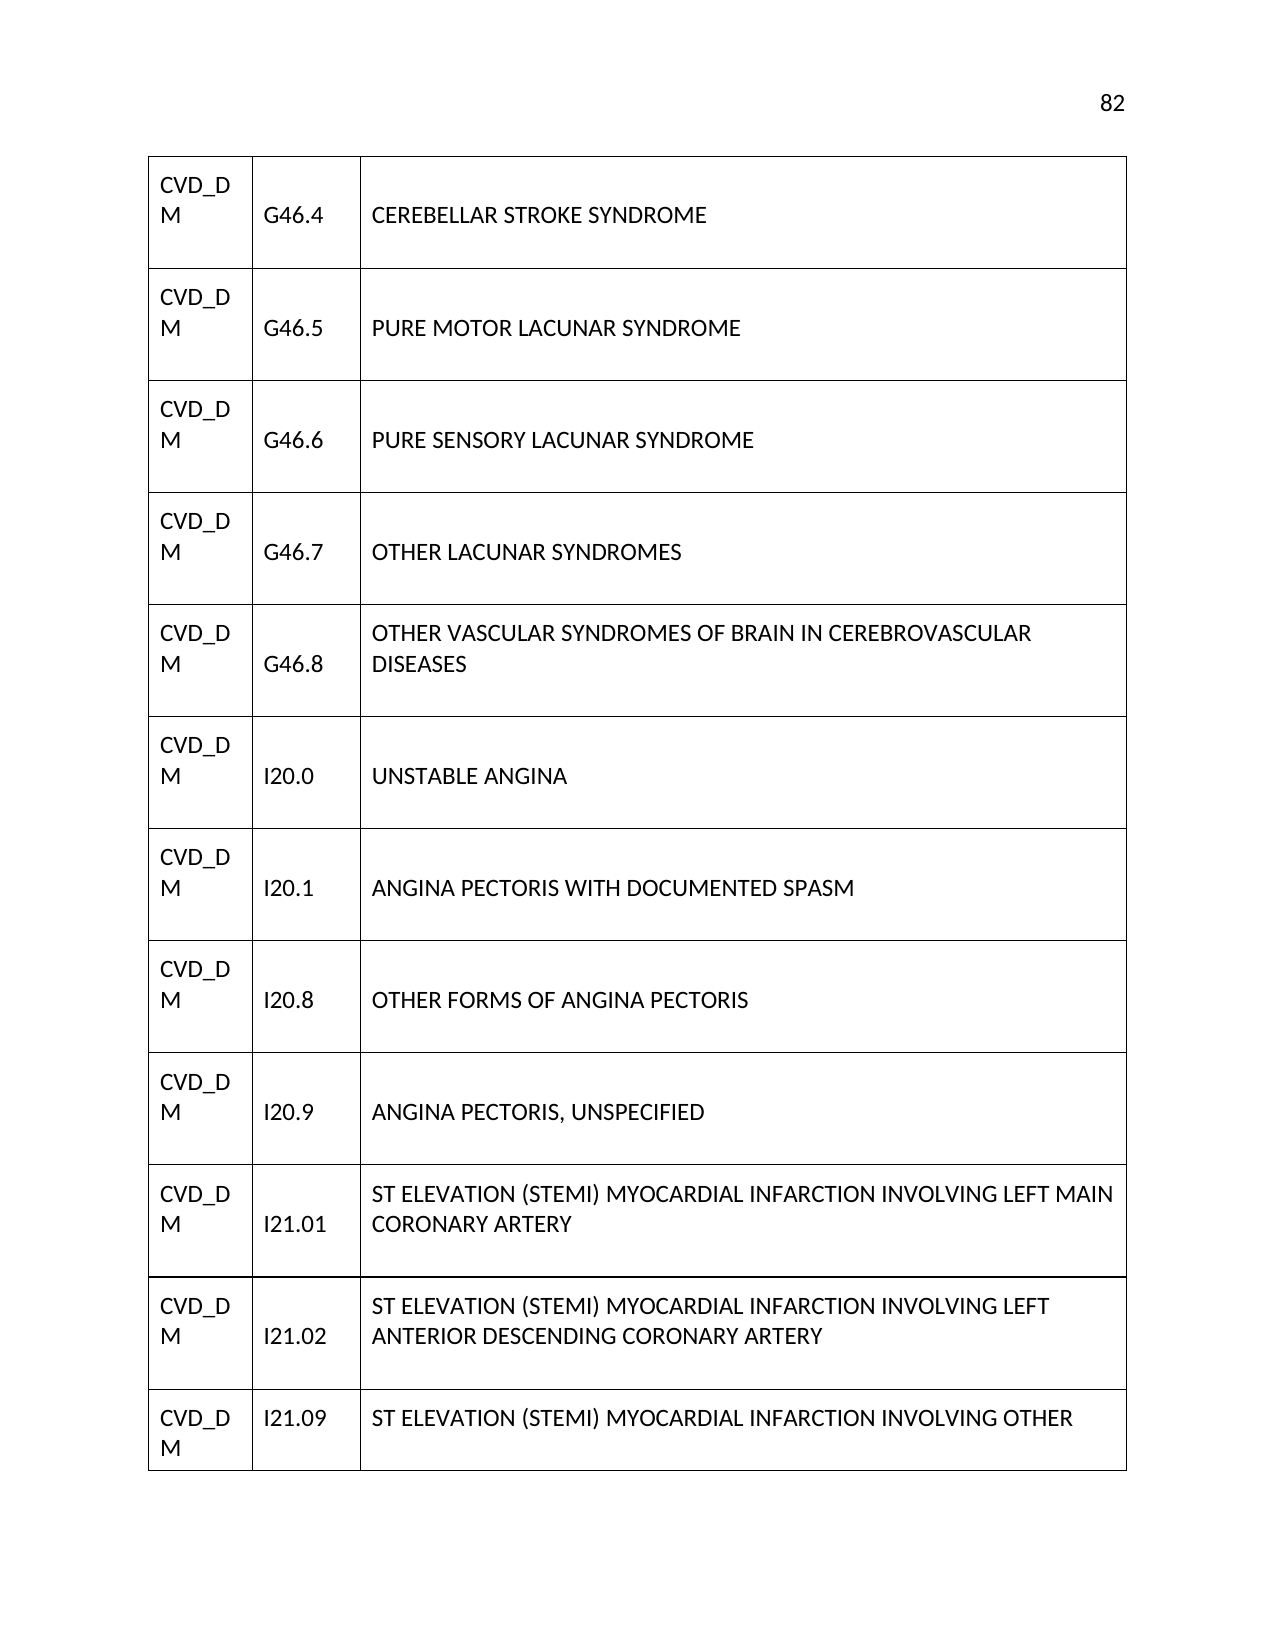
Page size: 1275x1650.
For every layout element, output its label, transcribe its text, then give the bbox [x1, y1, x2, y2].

table_cell I20.9 [253, 1053, 360, 1164]
table_cell CVD_DM [149, 1278, 252, 1388]
table_cell CVD_DM [149, 157, 252, 268]
table_cell G46.6 [253, 381, 360, 492]
table_cell G46.4 [253, 157, 360, 268]
table_cell ANGINA PECTORIS, UNSPECIFIED [361, 1053, 1126, 1164]
table_cell CVD_DM [149, 717, 252, 828]
table_cell G46.5 [253, 269, 360, 380]
table_cell UNSTABLE ANGINA [361, 717, 1126, 828]
table_cell CVD_DM [149, 1053, 252, 1164]
table_cell OTHER FORMS OF ANGINA PECTORIS [361, 941, 1126, 1052]
table_cell CEREBELLAR STROKE SYNDROME [361, 157, 1126, 268]
table_cell I21.02 [253, 1278, 360, 1388]
table_cell I20.0 [253, 717, 360, 828]
table_cell CVD_DM [149, 941, 252, 1052]
table_cell ST ELEVATION (STEMI) MYOCARDIAL INFARCTION INVOLVING LEFT MAIN CORONARY ARTERY [361, 1165, 1126, 1276]
table_cell I20.8 [253, 941, 360, 1052]
table_cell PURE MOTOR LACUNAR SYNDROME [361, 269, 1126, 380]
table_cell CVD_DM [149, 381, 252, 492]
table_cell CVD_DM [149, 269, 252, 380]
table_cell I21.09 [253, 1390, 360, 1470]
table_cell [361, 1390, 1126, 1470]
table_cell OTHER LACUNAR SYNDROMES [361, 493, 1126, 604]
table_cell I20.1 [253, 829, 360, 940]
table_cell CVD_DM [149, 605, 252, 716]
table_cell PURE SENSORY LACUNAR SYNDROME [361, 381, 1126, 492]
table_cell CVD_DM [149, 493, 252, 604]
table_cell CVD_DM [149, 829, 252, 940]
table_cell I21.01 [253, 1165, 360, 1276]
table_cell CVD_DM [149, 1390, 252, 1470]
table_cell G46.8 [253, 605, 360, 716]
table_cell G46.7 [253, 493, 360, 604]
table_cell OTHER VASCULAR SYNDROMES OF BRAIN IN CEREBROVASCULAR DISEASES [361, 605, 1126, 716]
table_cell ANGINA PECTORIS WITH DOCUMENTED SPASM [361, 829, 1126, 940]
table_cell CVD_DM [149, 1165, 252, 1276]
table_cell ST ELEVATION (STEMI) MYOCARDIAL INFARCTION INVOLVING LEFT ANTERIOR DESCENDING CORONARY ARTERY [361, 1278, 1126, 1388]
